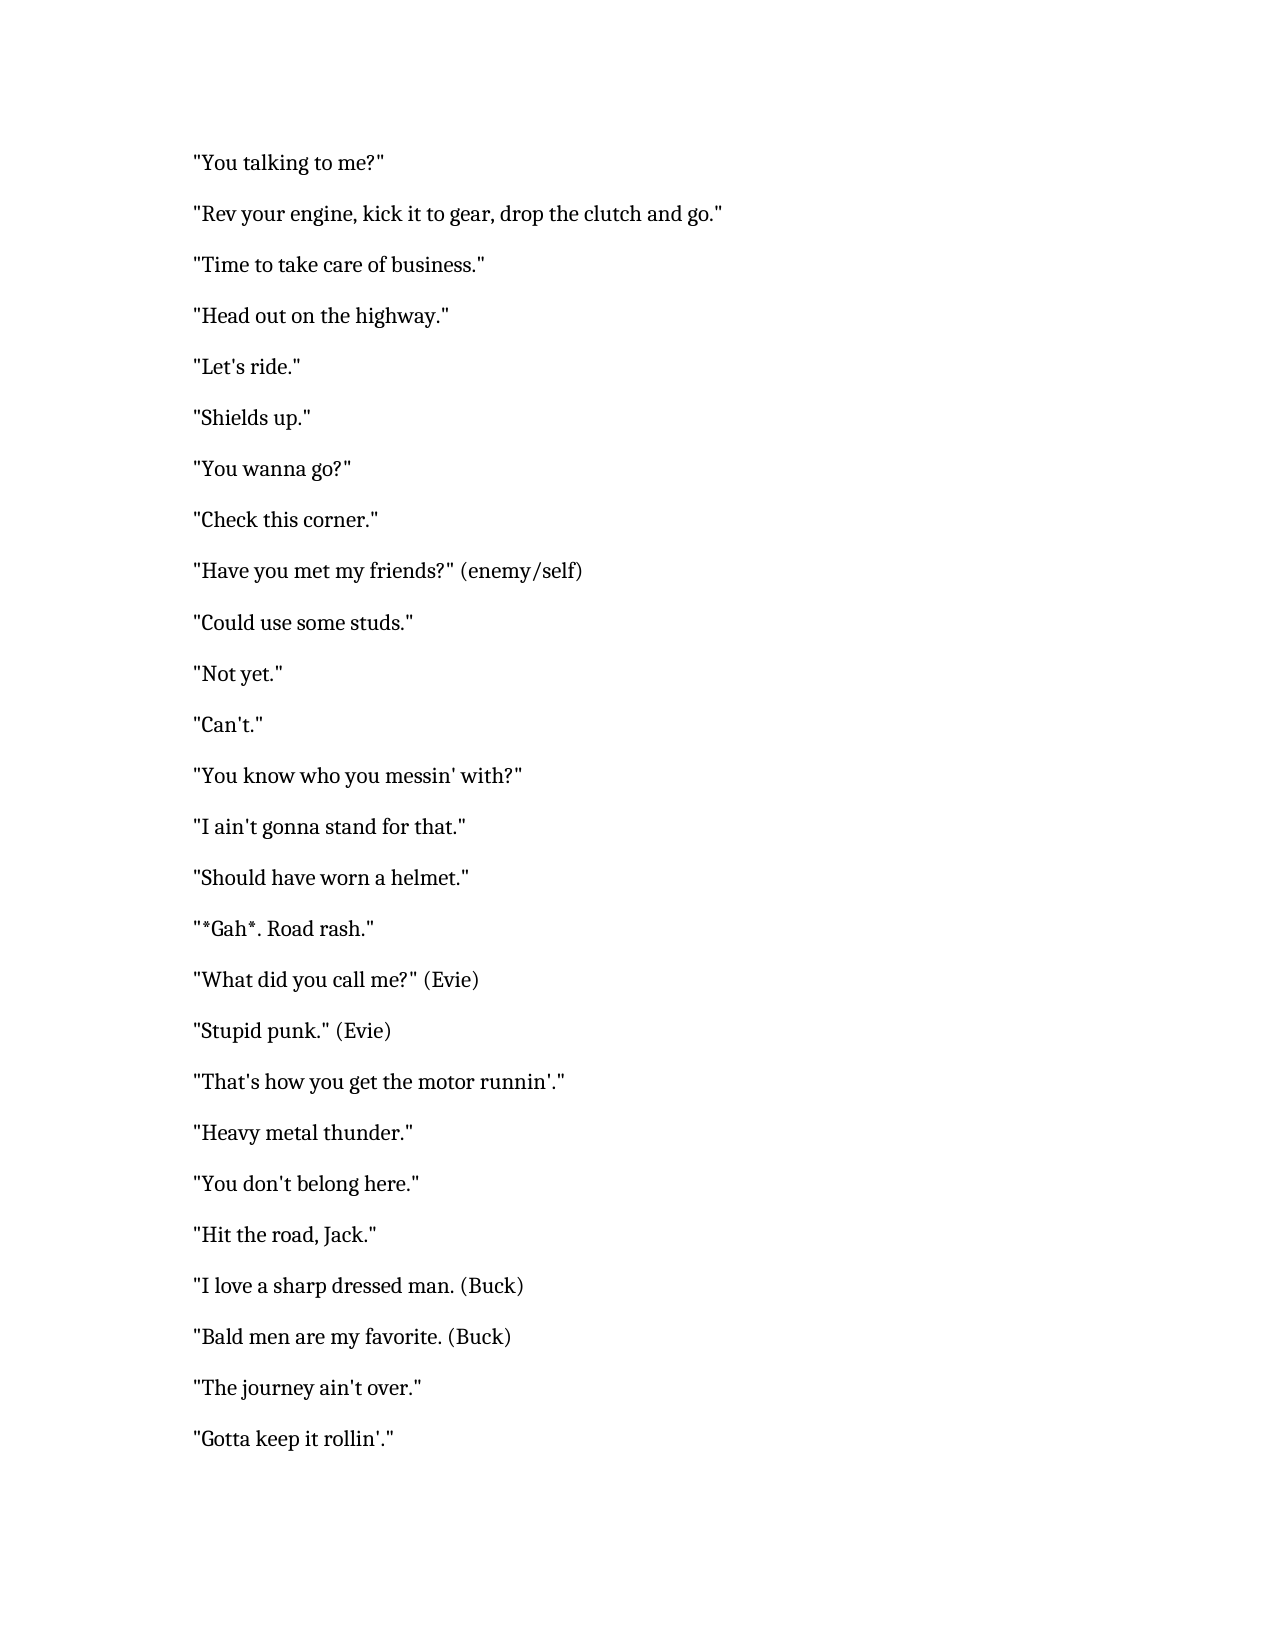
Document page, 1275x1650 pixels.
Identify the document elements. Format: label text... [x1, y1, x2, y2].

text "*Gah*. Road rash." [187, 916, 1087, 942]
text "Gotta keep it rollin'." [187, 1426, 1087, 1452]
text "That's how you get the motor runnin'." [187, 1069, 1087, 1095]
text "Can't." [187, 711, 1087, 738]
text "Rev your engine, kick it to gear, drop the clutch and go." [187, 201, 1087, 227]
text "You don't belong here." [187, 1171, 1087, 1197]
text "Check this corner." [187, 507, 1087, 534]
text "What did you call me?" (Evie) [187, 967, 1087, 993]
text "You talking to me?" [187, 150, 1087, 176]
text "Head out on the highway." [187, 303, 1087, 329]
text "You know who you messin' with?" [187, 762, 1087, 789]
text "Could use some studs." [187, 609, 1087, 636]
text "I love a sharp dressed man. (Buck) [187, 1273, 1087, 1299]
text "You wanna go?" [187, 456, 1087, 483]
text "Hit the road, Jack." [187, 1222, 1087, 1248]
text "Should have worn a helmet." [187, 864, 1087, 891]
text "Shields up." [187, 405, 1087, 432]
text "Have you met my friends?" (enemy/self) [187, 558, 1087, 585]
text "I ain't gonna stand for that." [187, 813, 1087, 840]
text "Not yet." [187, 660, 1087, 687]
text "Stupid punk." (Evie) [187, 1018, 1087, 1044]
text "Bald men are my favorite. (Buck) [187, 1324, 1087, 1350]
text "Let's ride." [187, 354, 1087, 381]
text "The journey ain't over." [187, 1375, 1087, 1401]
text "Heavy metal thunder." [187, 1120, 1087, 1146]
text "Time to take care of business." [187, 252, 1087, 278]
